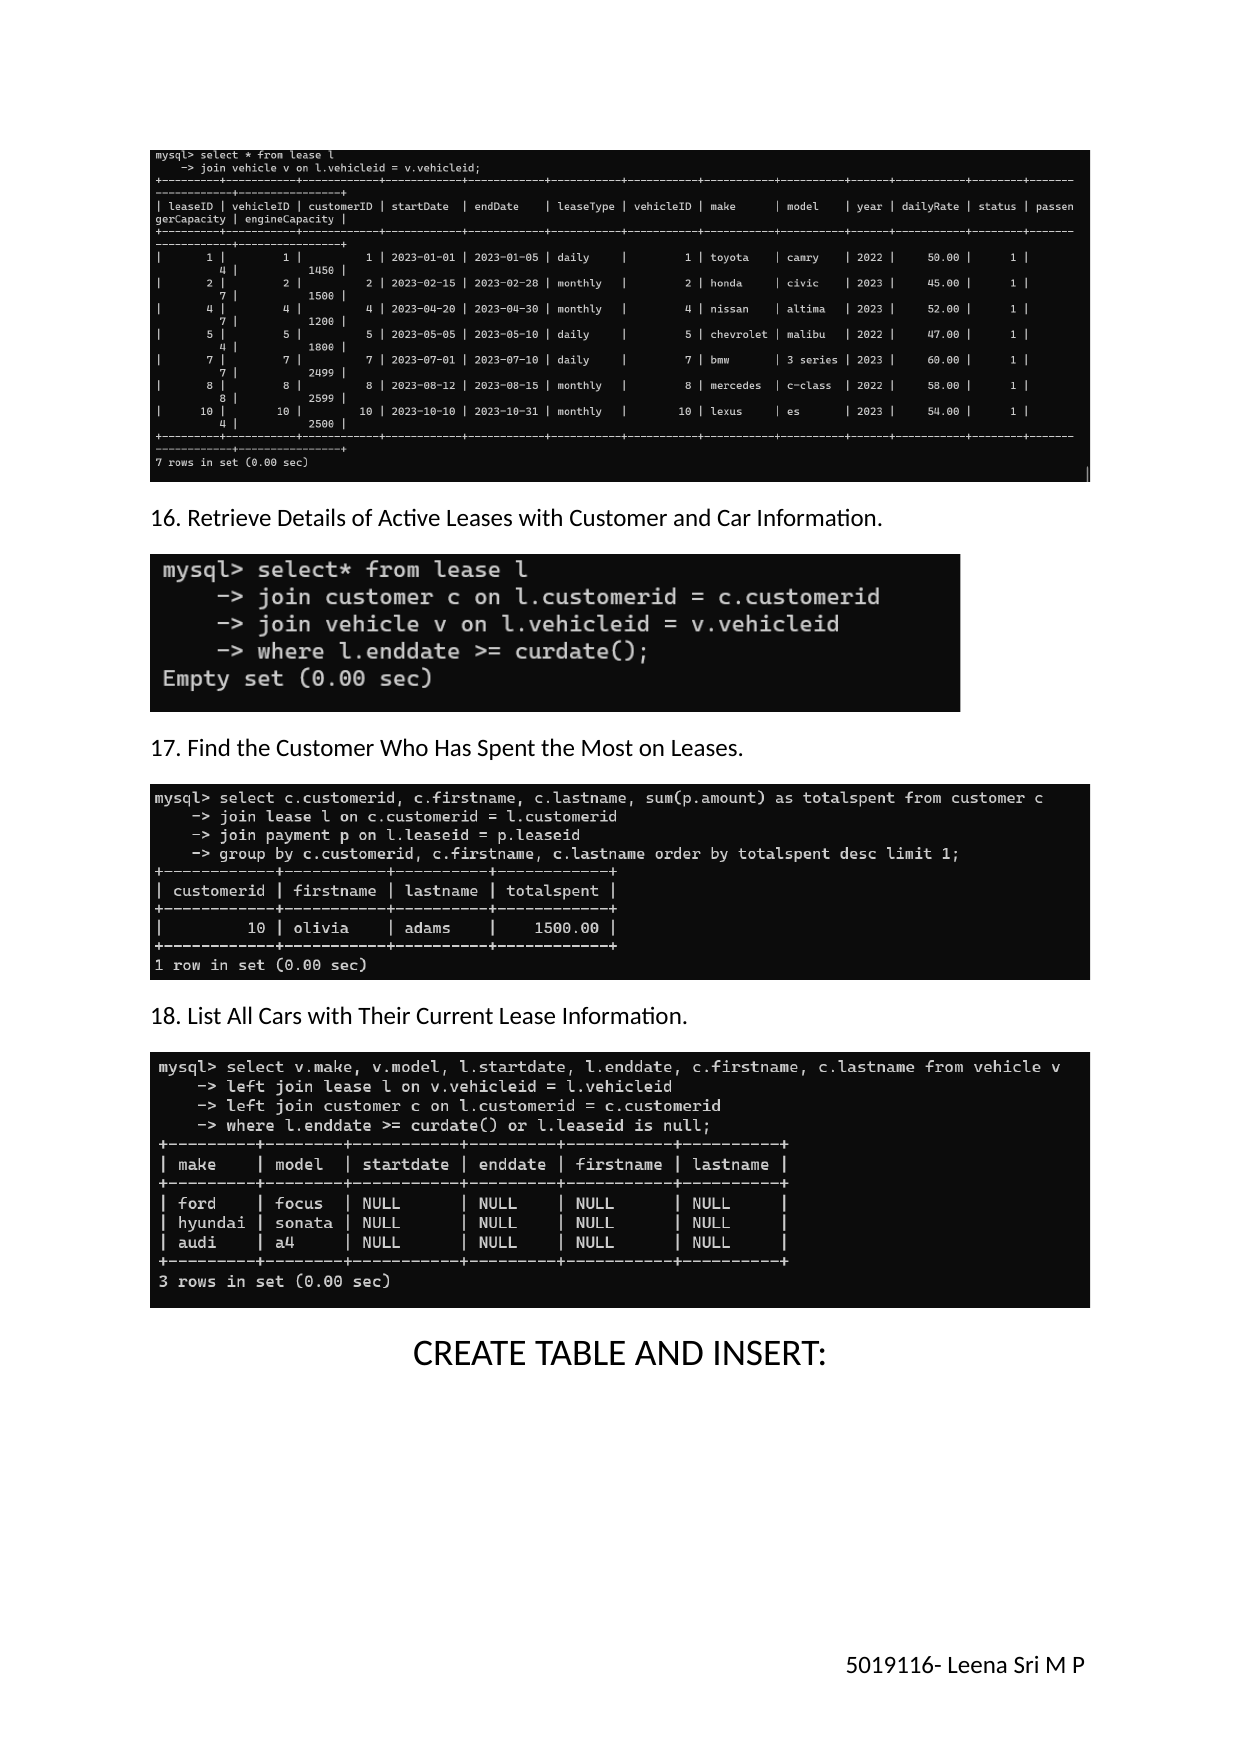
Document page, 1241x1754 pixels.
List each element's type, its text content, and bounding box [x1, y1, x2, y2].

text 18. List All Cars with Their Current Lease Information. [150, 1000, 1090, 1031]
text 16. Retrieve Details of Active Leases with Customer and Car Information. [150, 502, 1090, 533]
picture [150, 784, 1091, 980]
picture [150, 554, 961, 712]
picture [150, 150, 1091, 482]
text 17. Find the Customer Who Has Spent the Most on Leases. [150, 733, 1090, 763]
text CREATE TABLE AND INSERT: [150, 1329, 1090, 1375]
picture [150, 1052, 1091, 1308]
